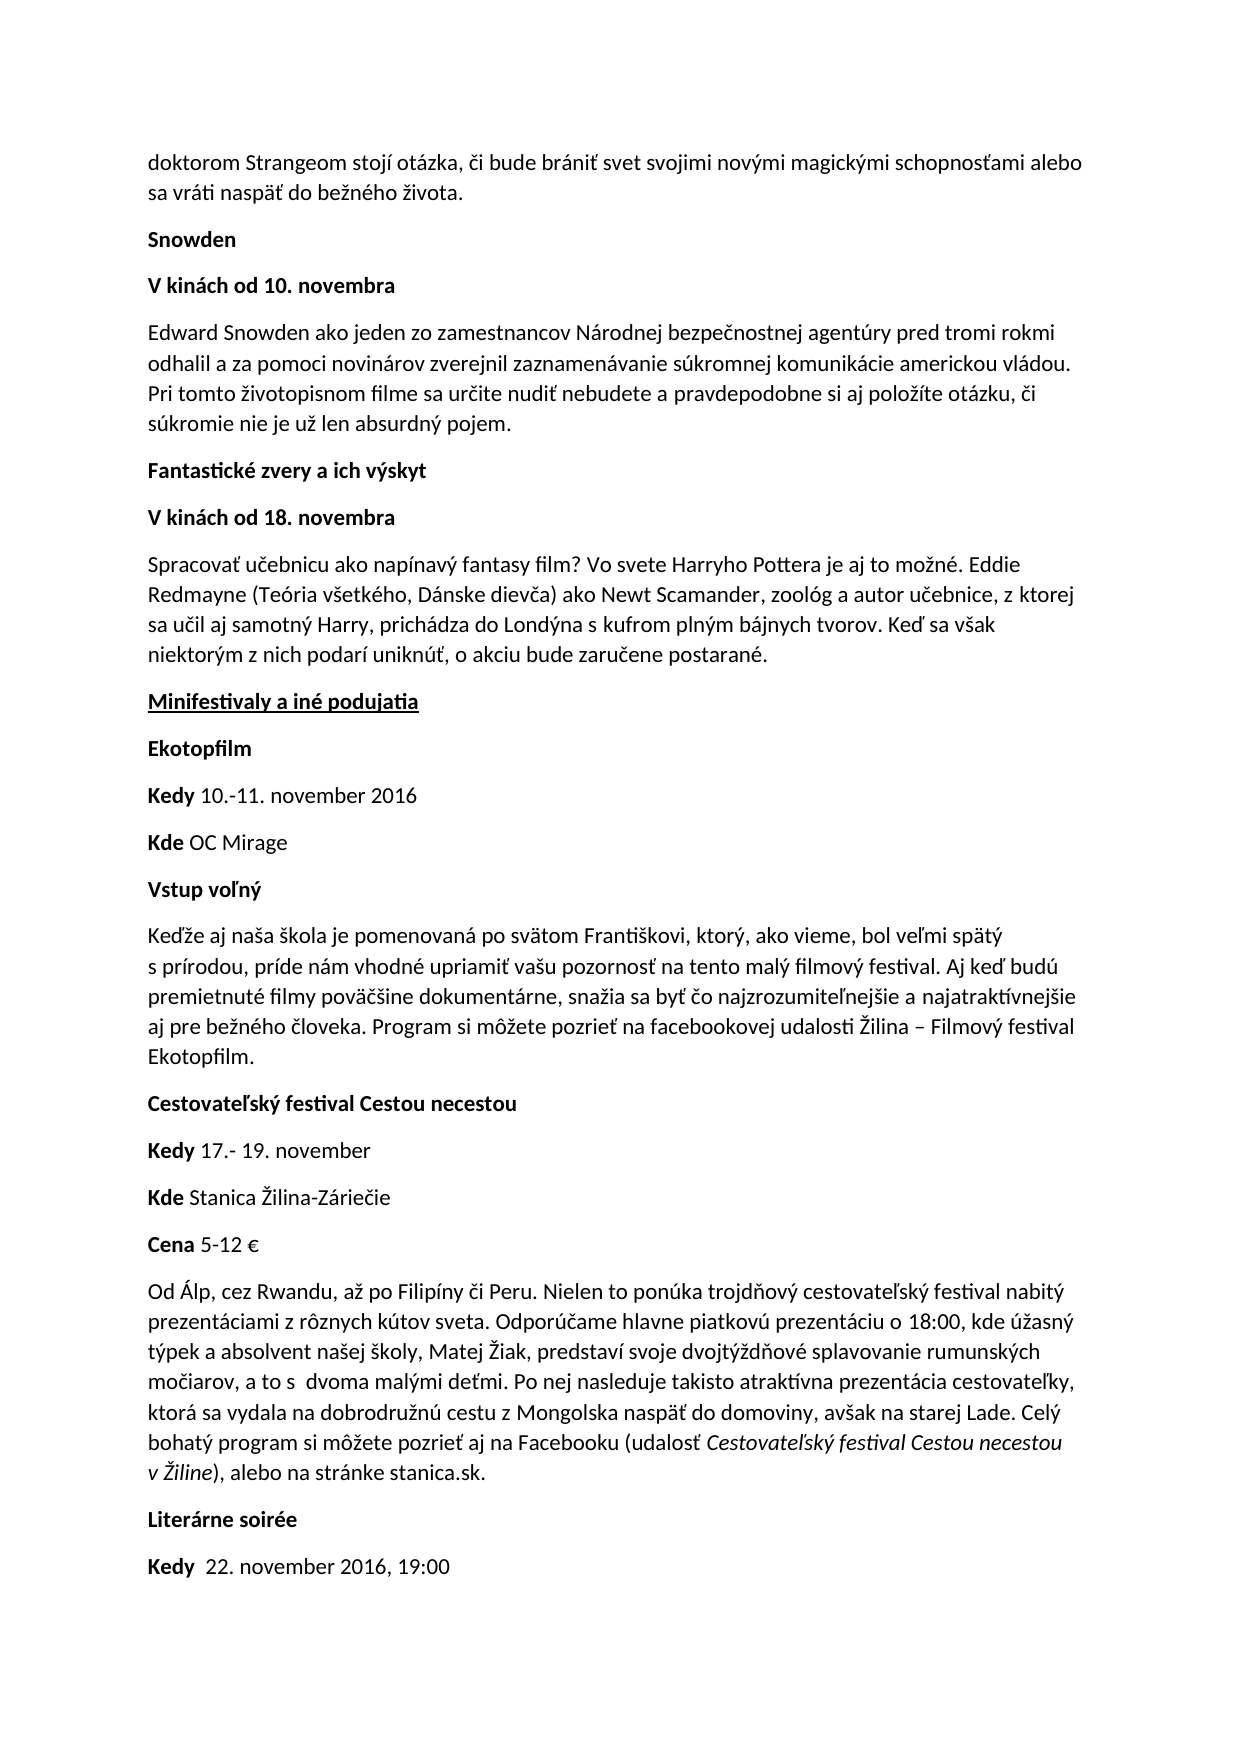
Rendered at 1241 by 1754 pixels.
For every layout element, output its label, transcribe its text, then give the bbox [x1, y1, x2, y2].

text Kedy 22. november 2016, 19:00 [148, 1552, 1093, 1580]
text Snowden [148, 225, 1093, 253]
text Minifestivaly a iné podujatia [148, 687, 1093, 715]
text Cena 5-12 € [148, 1230, 1093, 1258]
text Vstup voľný [148, 875, 1093, 903]
text Kde OC Mirage [148, 828, 1093, 856]
text Literárne soirée [148, 1505, 1093, 1533]
text Kedy 10.-11. november 2016 [148, 781, 1093, 809]
text Fantastické zvery a ich výskyt [148, 456, 1093, 484]
text Od Álp, cez Rwandu, až po Filipíny či Peru. Nielen to ponúka trojdňový cestovateľský festival nabitý prezentáciami z rôznych kútov sveta. Odporúčame hlavne piatkovú prezentáciu o 18:00, kde úžasný týpek a absolvent našej školy, Matej Žiak, predstaví svoje dvojtýždňové splavovanie rumunských močiarov, a to s dvoma malými deťmi. Po nej nasleduje takisto atraktívna prezentácia cestovateľky, ktorá sa vydala na dobrodružnú cestu z Mongolska naspäť do domoviny, avšak na starej Lade. Celý bohatý program si môžete pozrieť aj na Facebooku (udalosť Cestovateľský festival Cestou necestou v Žiline), alebo na stránke stanica.sk. [148, 1277, 1093, 1486]
text V kinách od 10. novembra [148, 272, 1093, 299]
text Ekotopfilm [148, 734, 1093, 762]
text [148, 148, 1093, 206]
text Cestovateľský festival Cestou necestou [148, 1089, 1093, 1117]
text Spracovať učebnicu ako napínavý fantasy film? Vo svete Harryho Pottera je aj to možné. Eddie Redmayne (Teória všetkého, Dánske dievča) ako Newt Scamander, zoológ a autor učebnice, z ktorej sa učil aj samotný Harry, prichádza do Londýna s kufrom plným bájnych tvorov. Keď sa však niektorým z nich podarí uniknúť, o akciu bude zaručene postarané. [148, 550, 1093, 668]
text Kde Stanica Žilina-Záriečie [148, 1183, 1093, 1211]
text Kedy 17.- 19. november [148, 1136, 1093, 1164]
text Edward Snowden ako jeden zo zamestnancov Národnej bezpečnostnej agentúry pred tromi rokmi odhalil a za pomoci novinárov zverejnil zaznamenávanie súkromnej komunikácie americkou vládou. Pri tomto životopisnom filme sa určite nudiť nebudete a pravdepodobne si aj položíte otázku, či súkromie nie je už len absurdný pojem. [148, 318, 1093, 437]
text Keďže aj naša škola je pomenovaná po svätom Františkovi, ktorý, ako vieme, bol veľmi spätý s prírodou, príde nám vhodné upriamiť vašu pozornosť na tento malý filmový festival. Aj keď budú premietnuté filmy poväčšine dokumentárne, snažia sa byť čo najzrozumiteľnejšie a najatraktívnejšie aj pre bežného človeka. Program si môžete pozrieť na facebookovej udalosti Žilina – Filmový festival Ekotopfilm. [148, 922, 1093, 1070]
text V kinách od 18. novembra [148, 503, 1093, 531]
